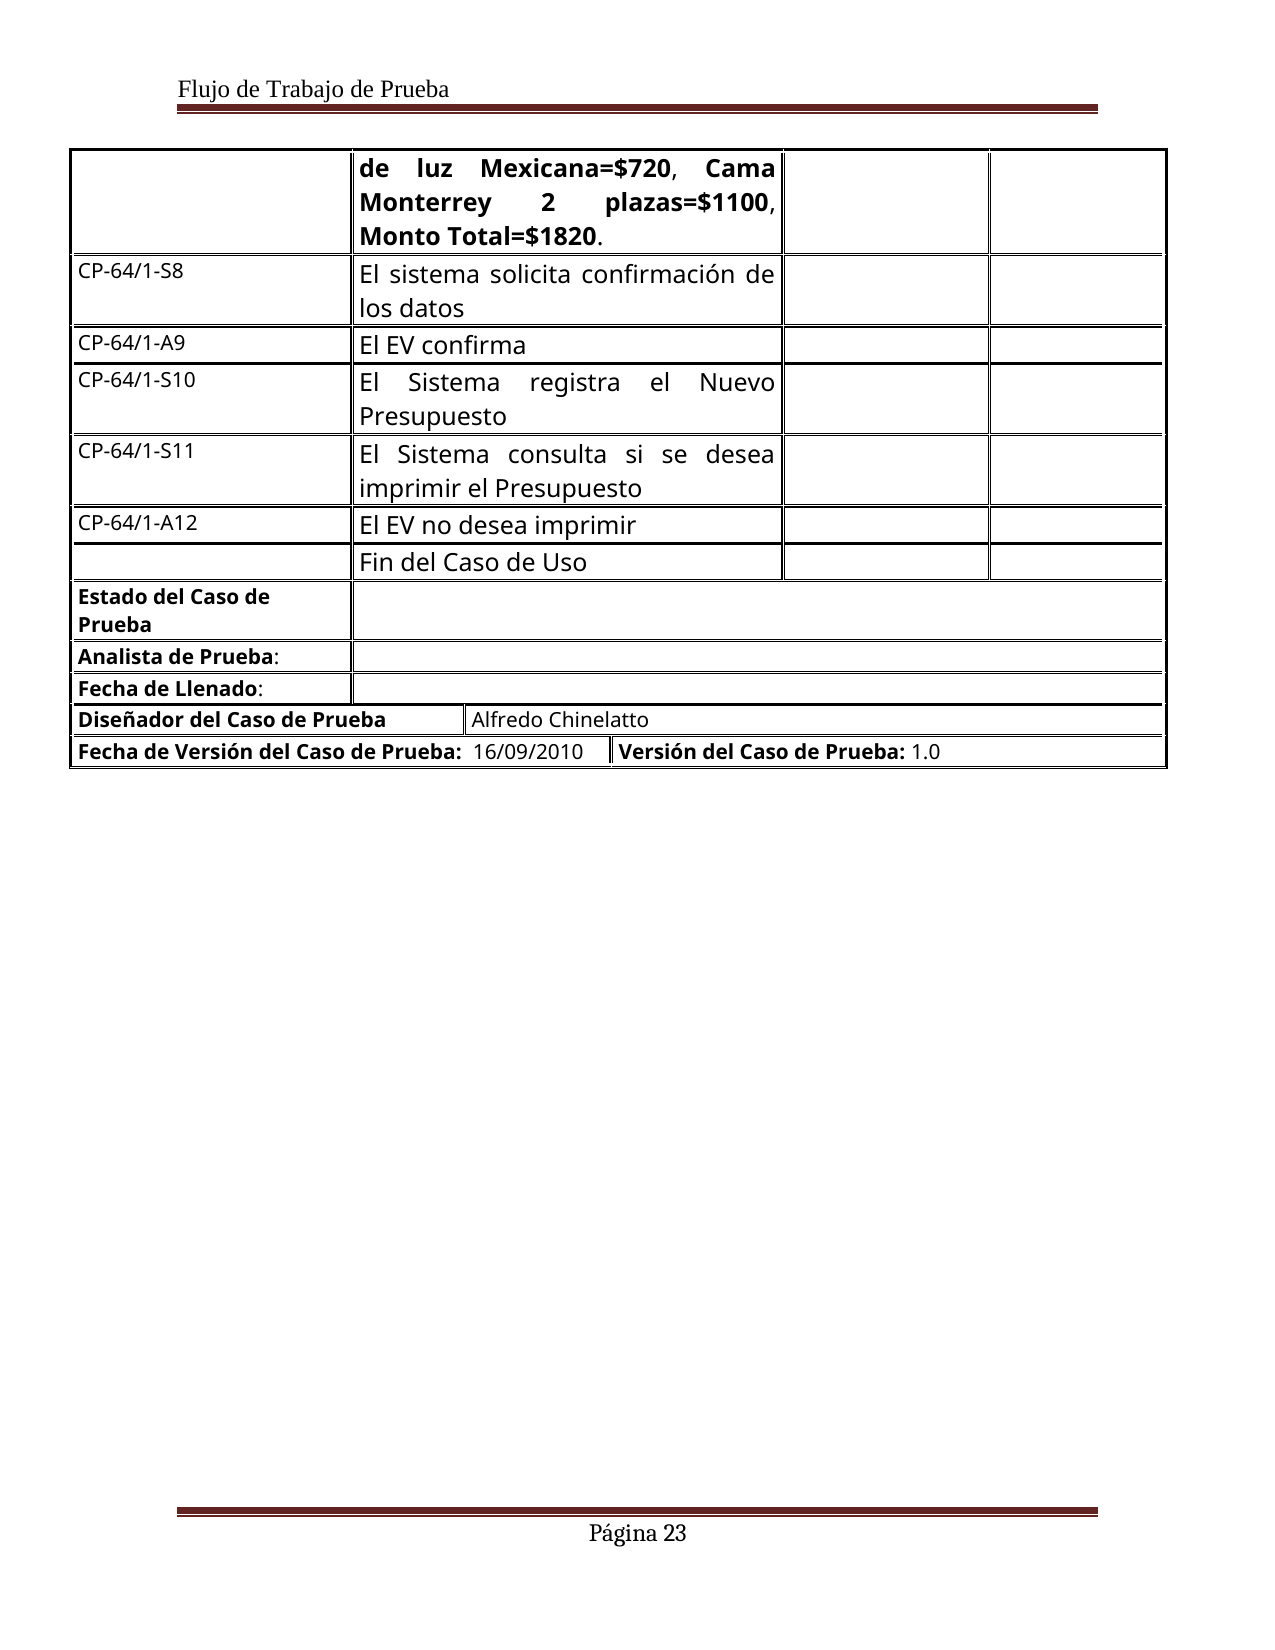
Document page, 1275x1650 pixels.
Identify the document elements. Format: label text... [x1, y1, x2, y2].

table_cell Fecha de Versión del Caso de Prueba: 16/09/2010 [72, 734, 611, 766]
table_cell [785, 508, 988, 542]
table_cell El EV confirma [354, 328, 781, 362]
table_cell CP-64/1-S11 [72, 433, 351, 504]
table_cell CP-64/1-A12 [70, 504, 352, 542]
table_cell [352, 150, 783, 253]
table_cell [354, 579, 1165, 639]
table_cell [785, 365, 988, 433]
table_cell [989, 324, 1166, 362]
table_cell El sistema solicita confirmación de los datos [354, 256, 781, 324]
table_cell El Sistema consulta si se desea imprimir el Presupuesto [354, 436, 781, 504]
table_cell [785, 545, 988, 579]
table_cell CP-64/1-S10 [72, 362, 350, 433]
table_cell [991, 542, 1165, 579]
table_cell [354, 639, 1165, 671]
table_cell Diseñador del Caso de Prueba [70, 703, 463, 734]
table_cell [785, 328, 988, 362]
table_cell [783, 150, 989, 253]
table_cell [989, 504, 1166, 542]
table_cell [991, 433, 1165, 504]
table_cell [72, 542, 350, 579]
table_cell Fecha de Llenado: [72, 671, 351, 702]
table_cell CP-64/1-S8 [72, 253, 351, 324]
table_cell El EV no desea imprimir [354, 508, 781, 542]
table_cell Alfredo Chinelatto [466, 703, 1166, 734]
table_cell El Sistema registra el Nuevo Presupuesto [354, 365, 781, 433]
table_cell [785, 256, 988, 324]
table_cell [354, 671, 1165, 702]
table_cell Estado del Caso de Prueba [72, 579, 351, 639]
table_cell Versión del Caso de Prueba: 1.0 [611, 734, 1165, 766]
table_cell CP-64/1-A9 [70, 324, 352, 362]
table_cell Fin del Caso de Uso [354, 545, 781, 579]
table_cell [991, 362, 1165, 433]
table_cell CP-64/1-S7 [72, 151, 352, 253]
table_cell Analista de Prueba: [72, 639, 351, 671]
table_cell [991, 253, 1165, 324]
table_cell [989, 149, 1165, 253]
table_cell [785, 436, 988, 504]
